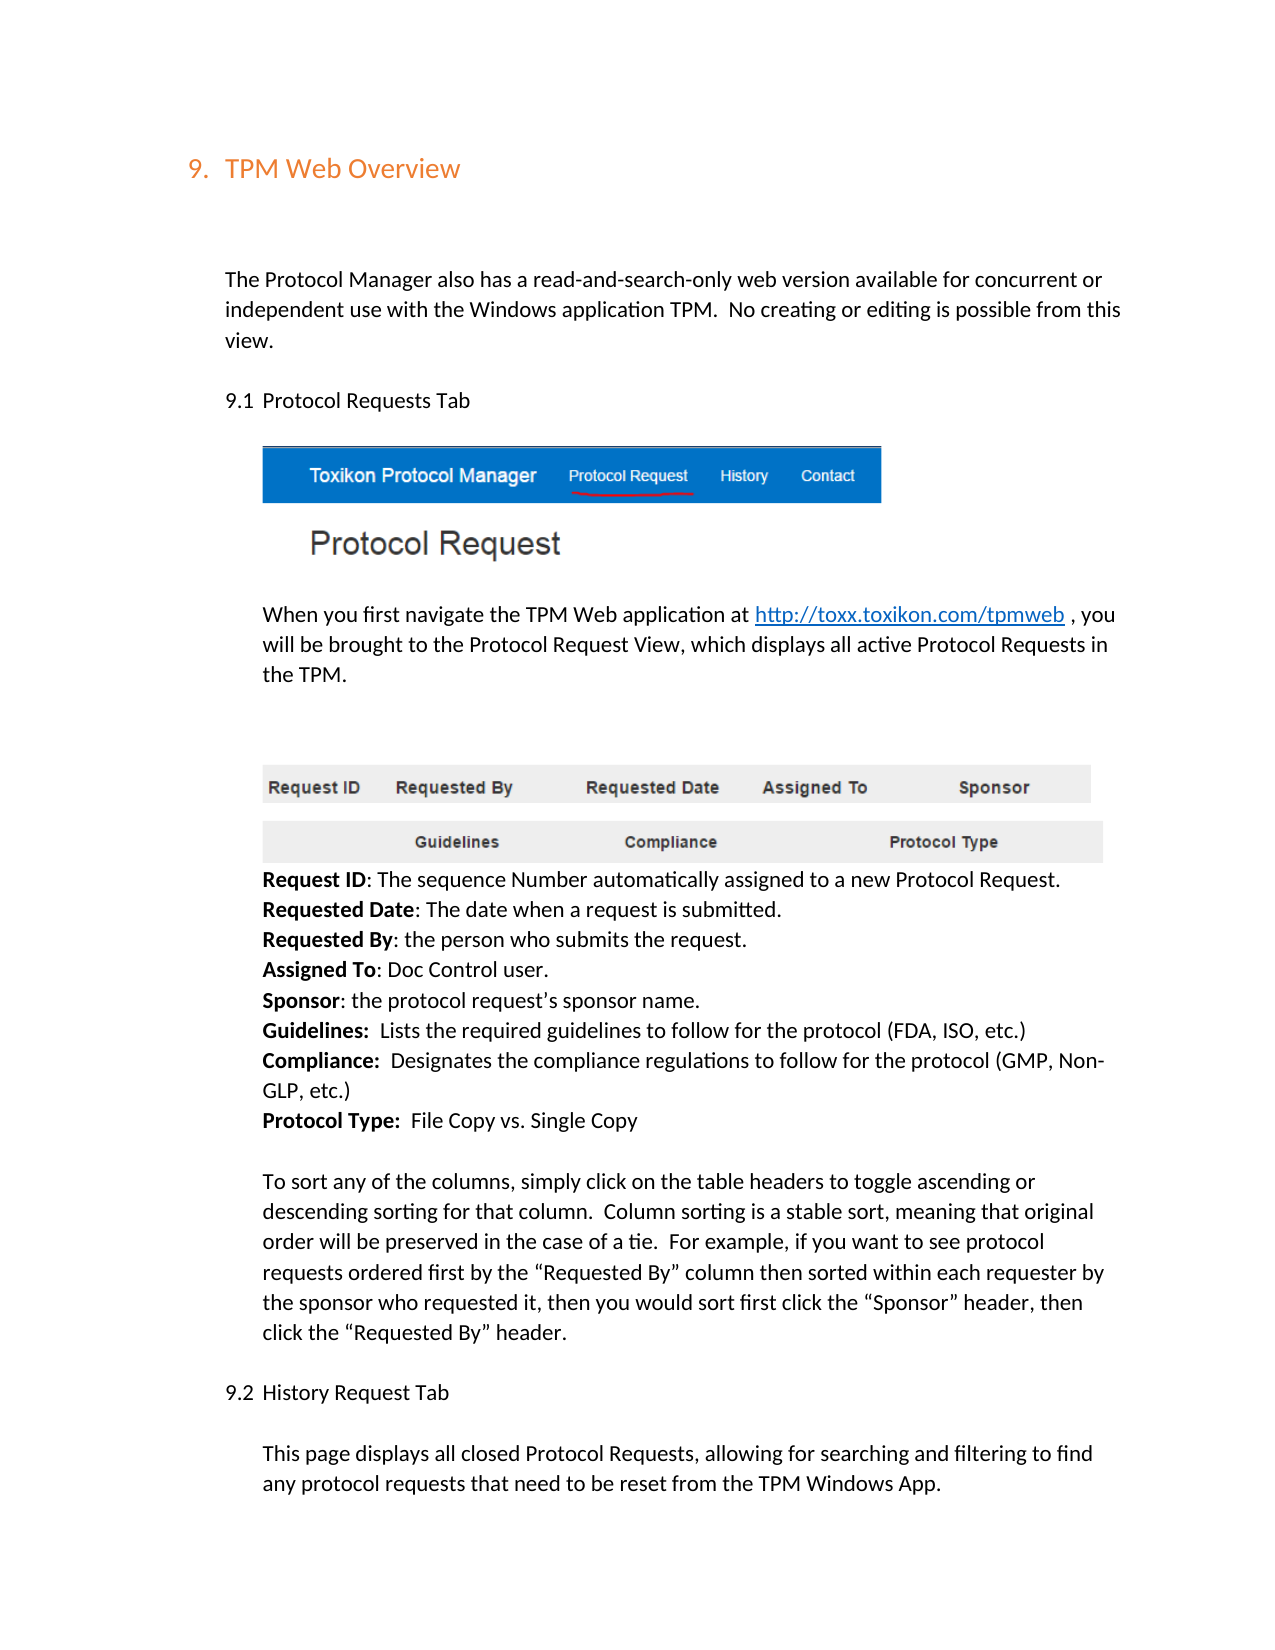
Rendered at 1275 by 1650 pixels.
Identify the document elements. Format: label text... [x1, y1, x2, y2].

text Requested Date: The date when a request is submitted. [262, 895, 1125, 923]
list To sort any of the columns, simply click on the table headers to toggle ascending or descending sorting for that column. Column sorting is a stable sort, meaning that original order will be preserved in the case of a tie. For example, if you want to see protocol requests ordered first by the “Requested By” column then sorted within each requester by the sponsor who requested it, then you would sort first click the “Sponsor” header, then click the “Requested By” header. [262, 1167, 1125, 1346]
list The Protocol Manager also has a read-and-search-only web version available for concurrent or independent use with the Windows application TPM. No creating or editing is possible from this view. [225, 265, 1125, 354]
text Sponsor: the protocol request’s sponsor name. [262, 986, 1125, 1014]
text Guidelines: Lists the required guidelines to follow for the protocol (FDA, ISO, etc.) [262, 1016, 1125, 1044]
text This page displays all closed Protocol Requests, allowing for searching and filtering to find any protocol requests that need to be reset from the TPM Windows App. [262, 1439, 1125, 1497]
text Protocol Type: File Copy vs. Single Copy [262, 1107, 1125, 1135]
picture [262, 807, 1104, 863]
list Protocol Requests Tab [225, 386, 1125, 414]
picture [262, 446, 882, 568]
list TPM Web Overview [187, 150, 1125, 186]
text Request ID: The sequence Number automatically assigned to a new Protocol Request. [262, 865, 1125, 893]
list When you first navigate the TPM Web application at http://toxx.toxikon.com/tpmweb , you will be brought to the Protocol Request View, which displays all active Protocol Requests in the TPM. [262, 600, 1125, 688]
list History Request Tab [225, 1378, 1125, 1407]
text Compliance: Designates the compliance regulations to follow for the protocol (GMP, Non-GLP, etc.) [262, 1046, 1125, 1104]
text Requested By: the person who submits the request. [262, 925, 1125, 953]
text Assigned To: Doc Control user. [262, 956, 1125, 984]
picture [262, 751, 1091, 803]
